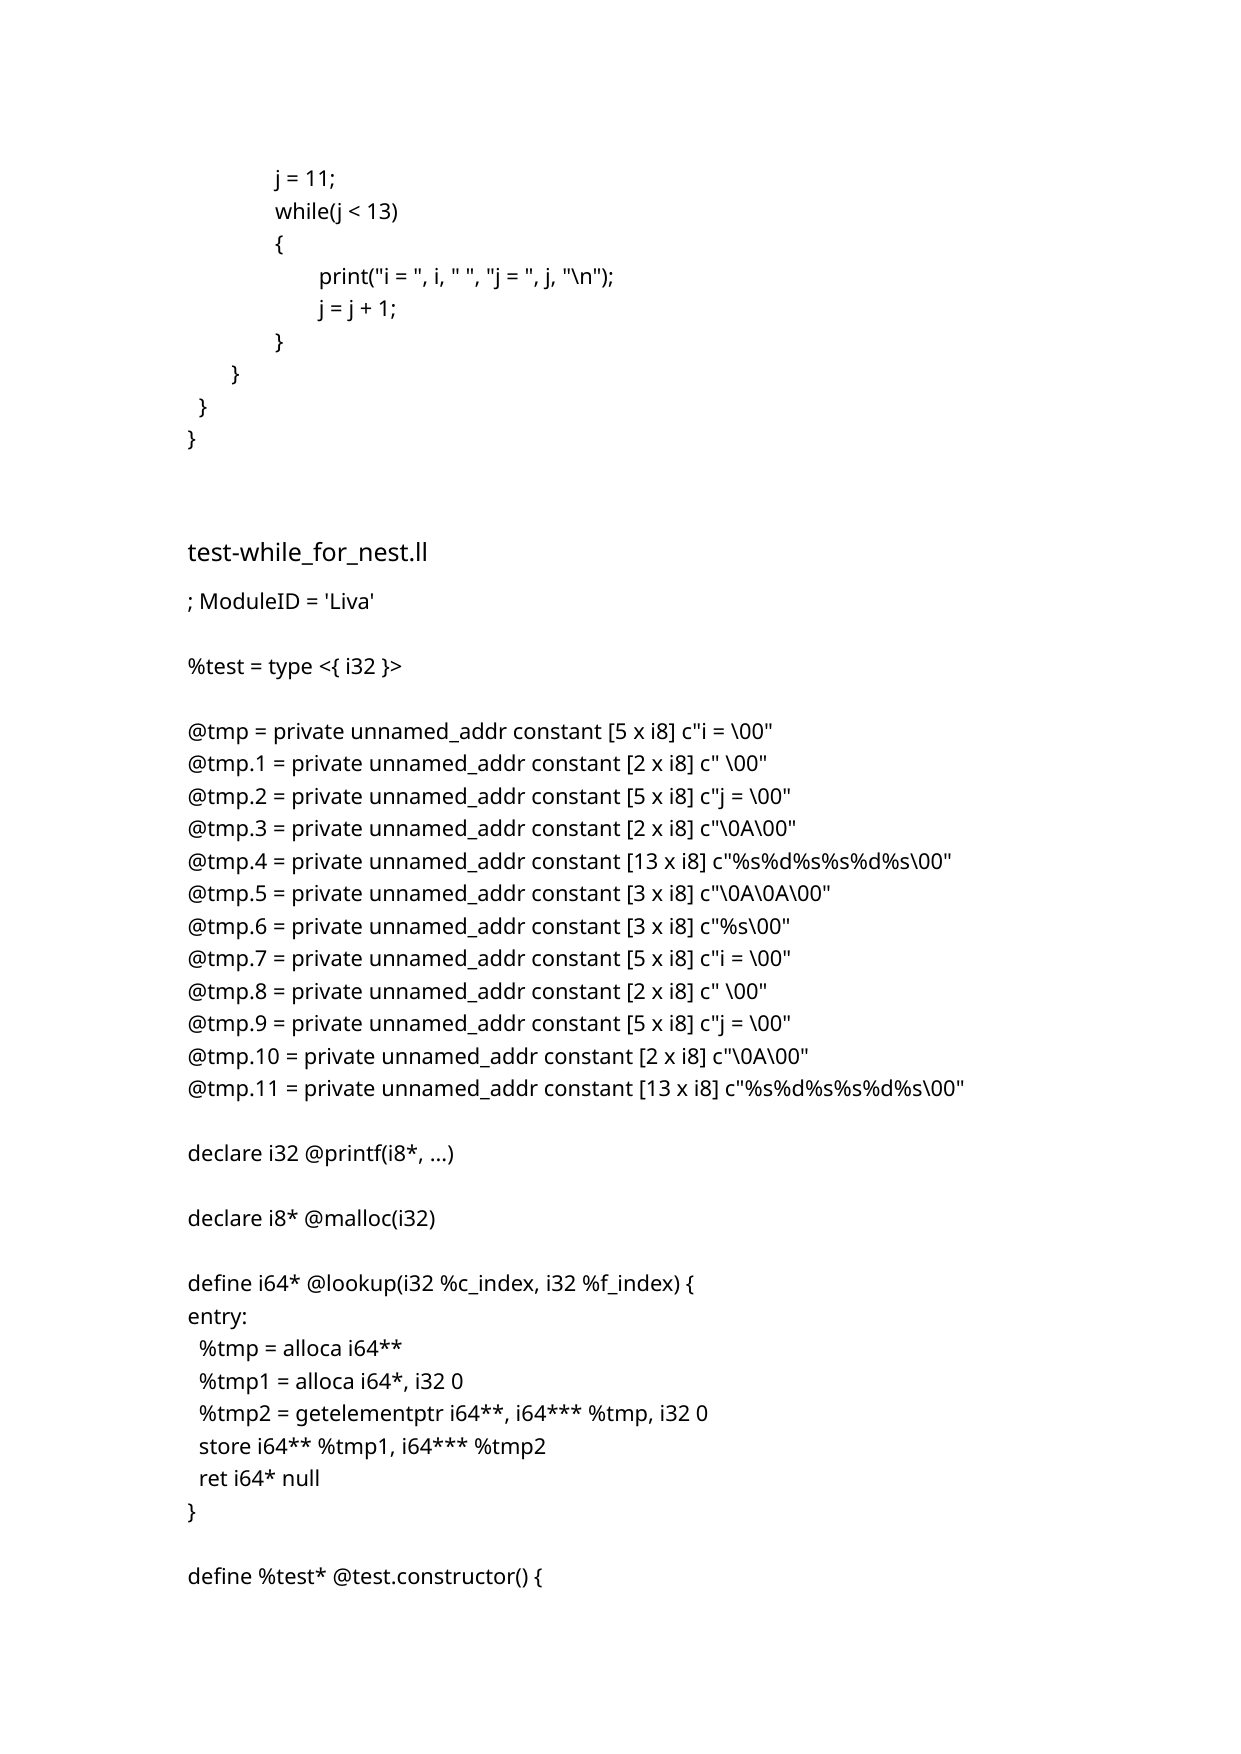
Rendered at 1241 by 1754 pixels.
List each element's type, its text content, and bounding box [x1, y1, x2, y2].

text } [187, 1494, 1053, 1527]
text declare i32 @printf(i8*, ...) [187, 1137, 1053, 1169]
text @tmp.10 = private unnamed_addr constant [2 x i8] c"\0A\00" [187, 1039, 1053, 1072]
text define %test* @test.constructor() { [187, 1559, 1053, 1592]
text } [187, 324, 1053, 357]
text @tmp.2 = private unnamed_addr constant [5 x i8] c"j = \00" [187, 779, 1053, 812]
text %test = type <{ i32 }> [187, 649, 1053, 682]
text ret i64* null [187, 1462, 1053, 1494]
text while(j < 13) [187, 194, 1053, 227]
text @tmp.1 = private unnamed_addr constant [2 x i8] c" \00" [187, 747, 1053, 779]
text j = 11; [187, 162, 1053, 194]
text { [187, 227, 1053, 259]
text %tmp2 = getelementptr i64**, i64*** %tmp, i32 0 [187, 1397, 1053, 1429]
text j = j + 1; [187, 292, 1053, 324]
text ; ModuleID = 'Liva' [187, 584, 1053, 617]
text print("i = ", i, " ", "j = ", j, "\n"); [187, 259, 1053, 292]
text %tmp = alloca i64** [187, 1332, 1053, 1364]
text declare i8* @malloc(i32) [187, 1202, 1053, 1234]
text @tmp.6 = private unnamed_addr constant [3 x i8] c"%s\00" [187, 909, 1053, 942]
text store i64** %tmp1, i64*** %tmp2 [187, 1429, 1053, 1462]
text @tmp.7 = private unnamed_addr constant [5 x i8] c"i = \00" [187, 942, 1053, 974]
text entry: [187, 1299, 1053, 1332]
text test-while_for_nest.ll [187, 519, 1053, 584]
text } [187, 389, 1053, 422]
text %tmp1 = alloca i64*, i32 0 [187, 1364, 1053, 1397]
text define i64* @lookup(i32 %c_index, i32 %f_index) { [187, 1267, 1053, 1299]
text @tmp.3 = private unnamed_addr constant [2 x i8] c"\0A\00" [187, 812, 1053, 844]
text @tmp.5 = private unnamed_addr constant [3 x i8] c"\0A\0A\00" [187, 877, 1053, 909]
text } [187, 357, 1053, 389]
text @tmp.4 = private unnamed_addr constant [13 x i8] c"%s%d%s%s%d%s\00" [187, 844, 1053, 877]
text } [187, 422, 1053, 454]
text @tmp.8 = private unnamed_addr constant [2 x i8] c" \00" [187, 974, 1053, 1007]
text @tmp.11 = private unnamed_addr constant [13 x i8] c"%s%d%s%s%d%s\00" [187, 1072, 1053, 1104]
text @tmp = private unnamed_addr constant [5 x i8] c"i = \00" [187, 714, 1053, 747]
text @tmp.9 = private unnamed_addr constant [5 x i8] c"j = \00" [187, 1007, 1053, 1039]
